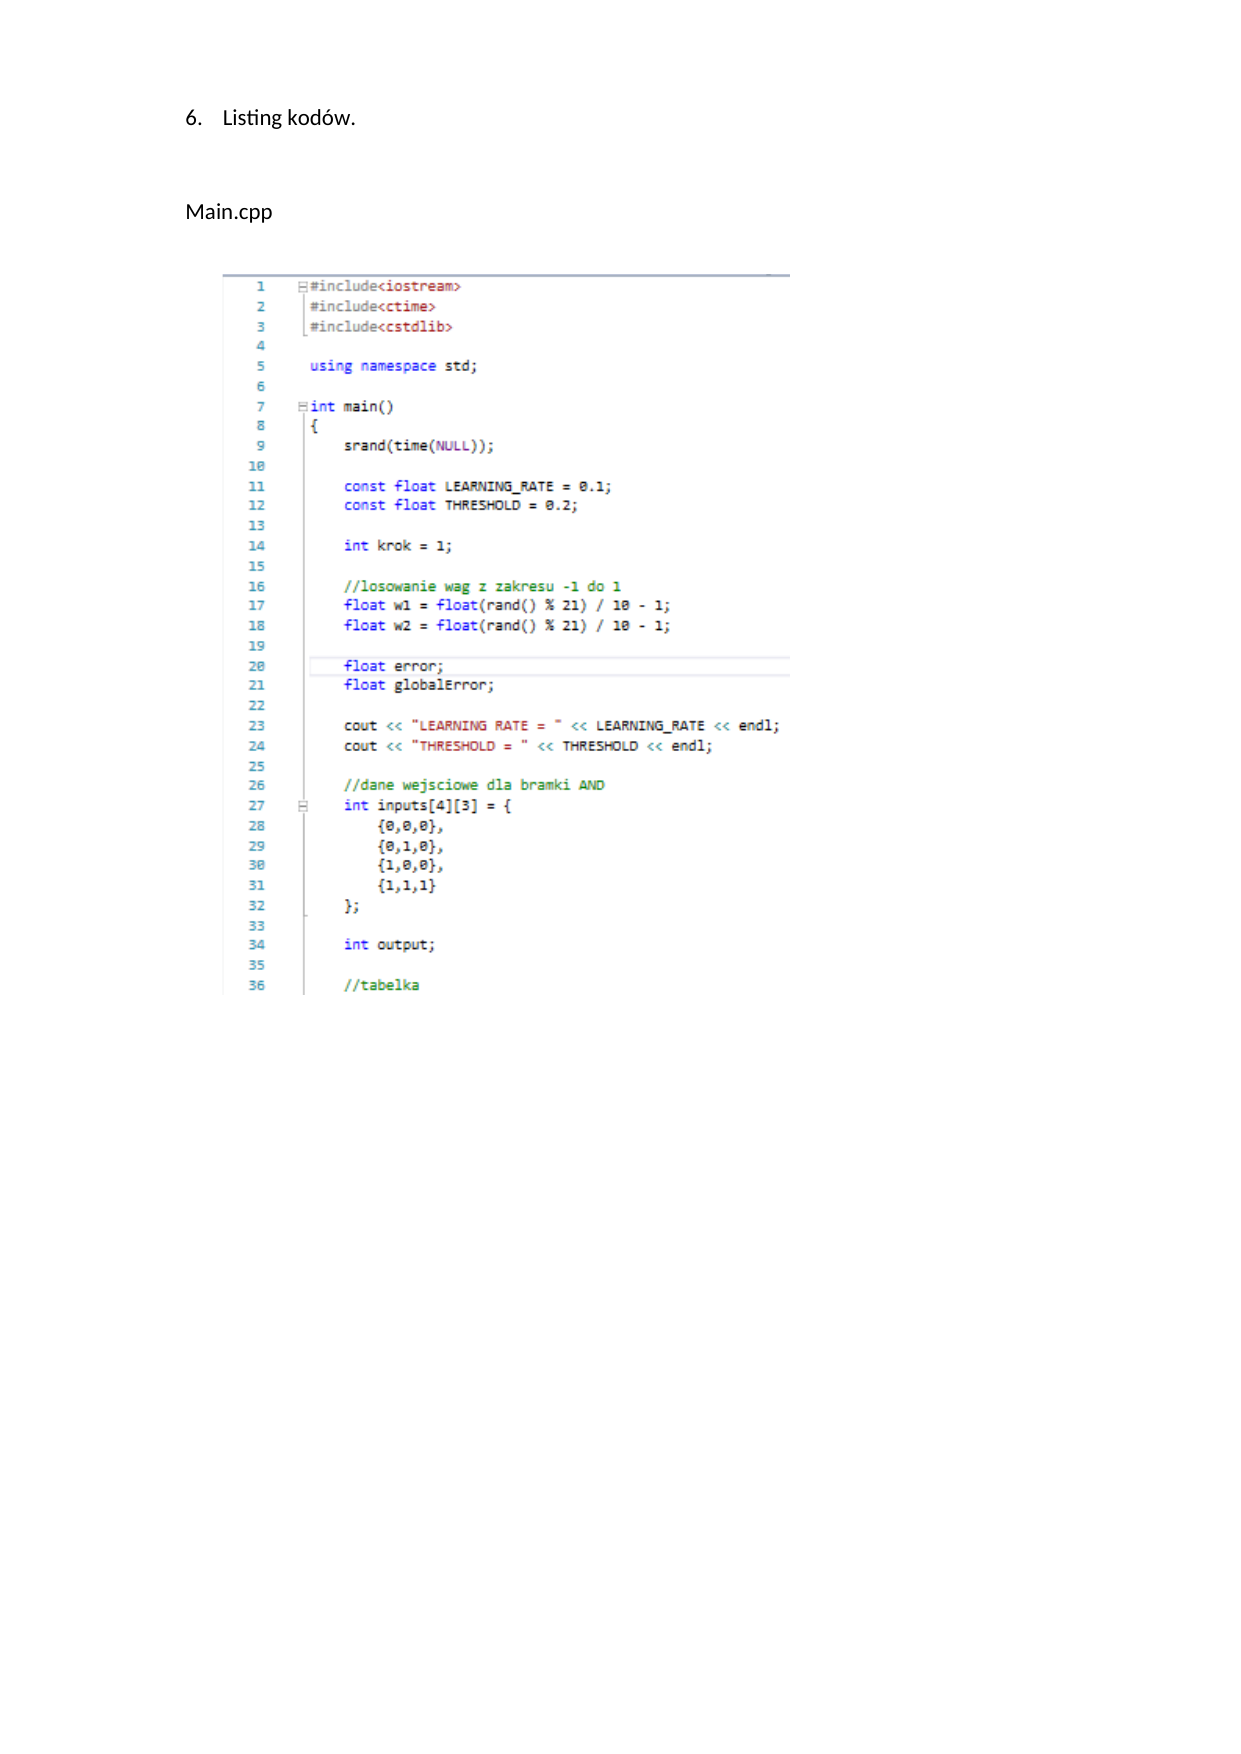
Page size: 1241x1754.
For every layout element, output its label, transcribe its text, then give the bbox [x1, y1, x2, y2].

text Main.cpp [185, 197, 1093, 225]
picture [222, 274, 790, 995]
list Listing kodów. [185, 103, 1093, 131]
